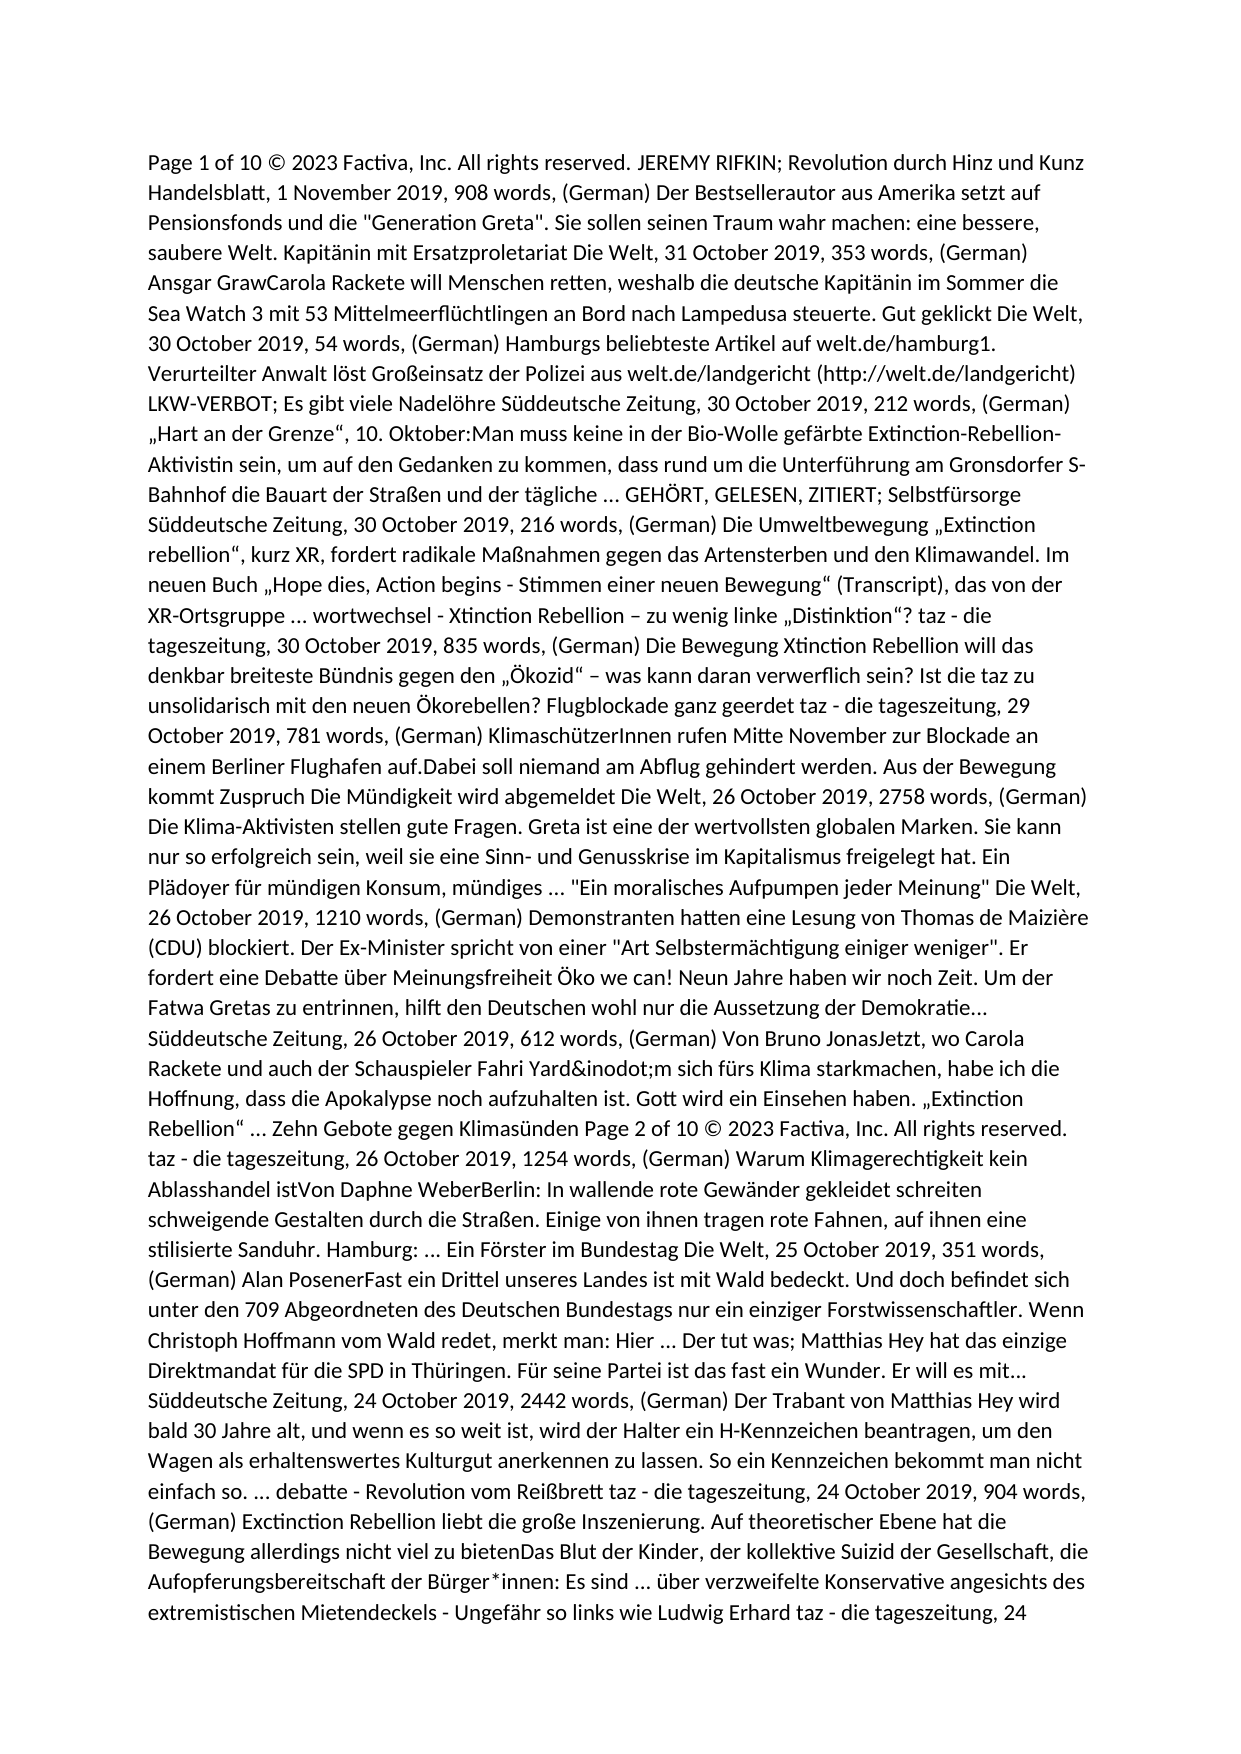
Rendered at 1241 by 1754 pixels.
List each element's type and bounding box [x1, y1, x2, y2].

text [148, 148, 1093, 1626]
